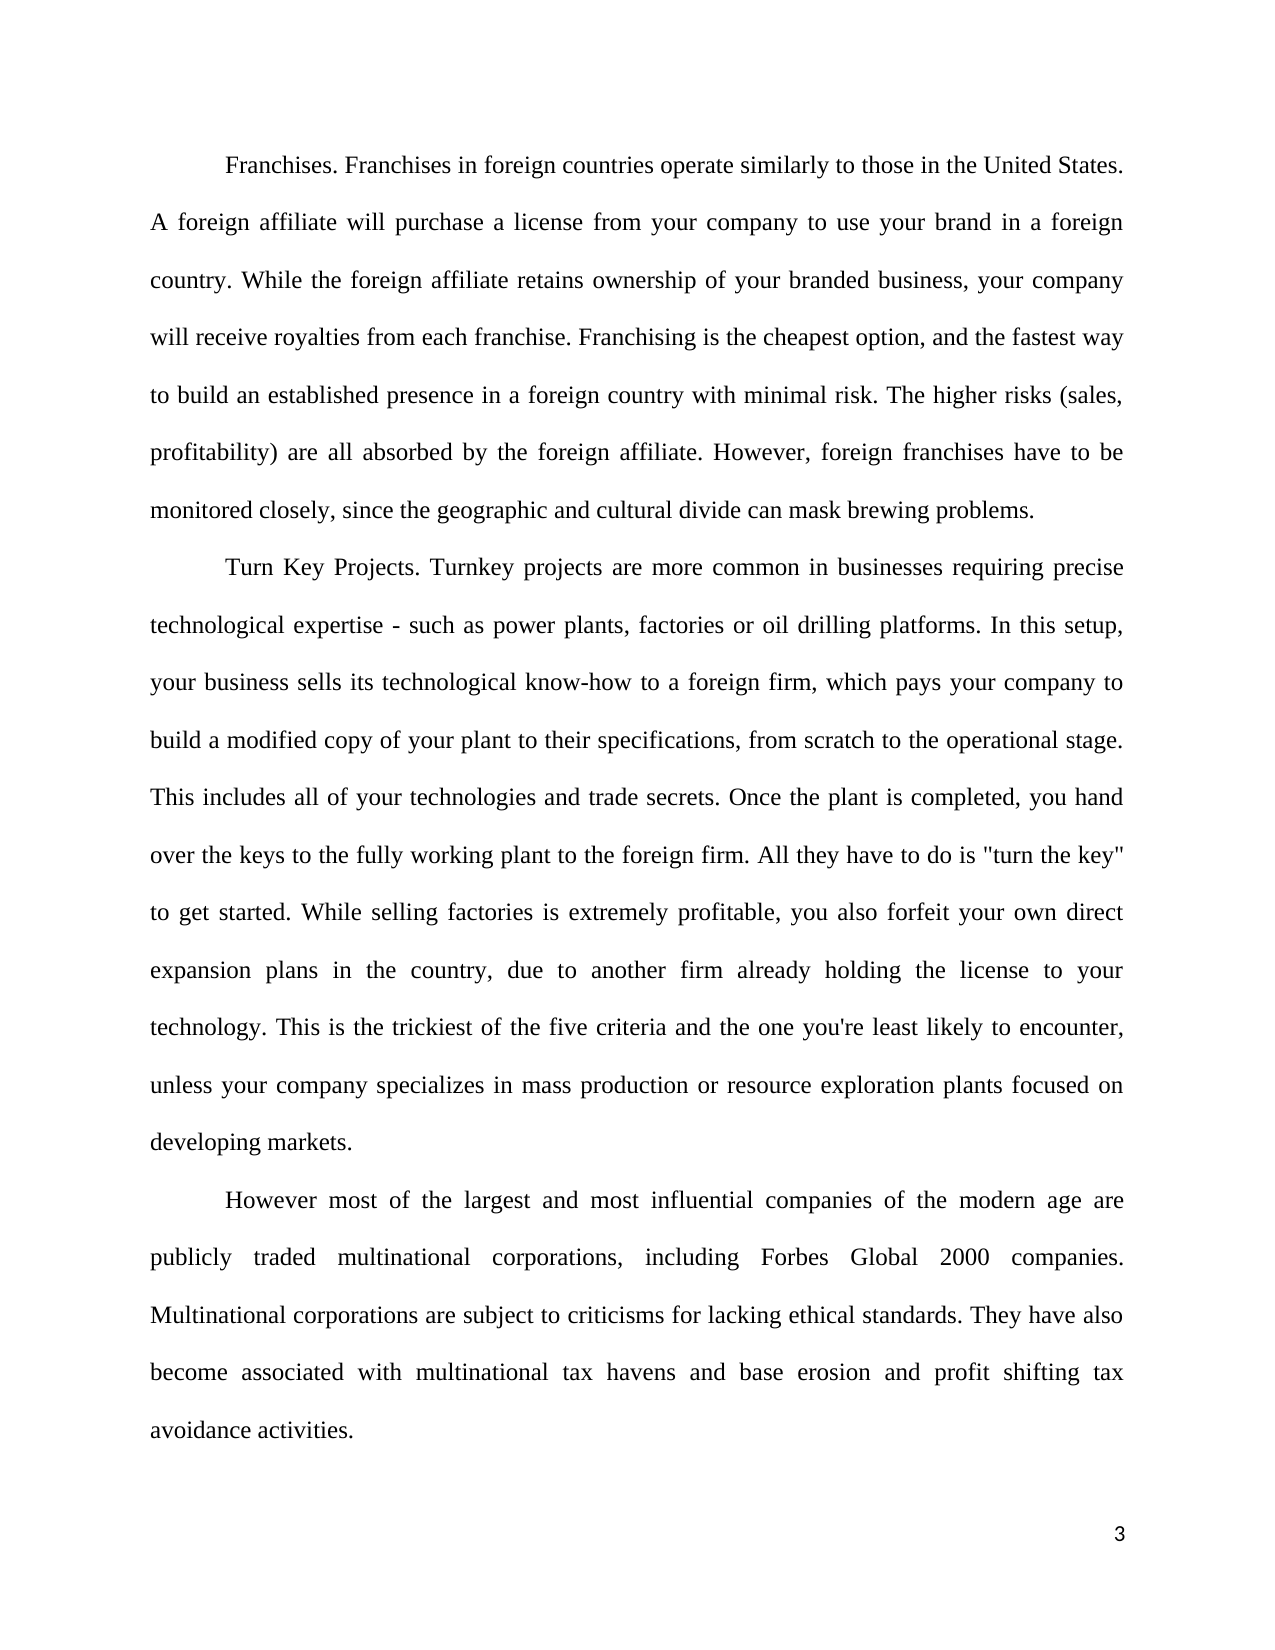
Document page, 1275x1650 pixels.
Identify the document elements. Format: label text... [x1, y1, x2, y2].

text Turn Key Projects. Turnkey projects are more common in businesses requiring precise technological expertise - such as power plants, factories or oil drilling platforms. In this setup, your business sells its technological know-how to a foreign firm, which pays your company to build a modified copy of your plant to their specifications, from scratch to the operational stage. This includes all of your technologies and trade secrets. Once the plant is completed, you hand over the keys to the fully working plant to the foreign firm. All they have to do is "turn the key" to get started. While selling factories is extremely profitable, you also forfeit your own direct expansion plans in the country, due to another firm already holding the license to your technology. This is the trickiest of the five criteria and the one you're least likely to encounter, unless your company specializes in mass production or resource exploration plants focused on developing markets. [150, 552, 1125, 1156]
text However most of the largest and most influential companies of the modern age are publicly traded multinational corporations, including Forbes Global 2000 companies. Multinational corporations are subject to criticisms for lacking ethical standards. They have also become associated with multinational tax havens and base erosion and profit shifting tax avoidance activities. [150, 1185, 1125, 1444]
text Franchises. Franchises in foreign countries operate similarly to those in the United States. A foreign affiliate will purchase a license from your company to use your brand in a foreign country. While the foreign affiliate retains ownership of your branded business, your company will receive royalties from each franchise. Franchising is the cheapest option, and the fastest way to build an established presence in a foreign country with minimal risk. The higher risks (sales, profitability) are all absorbed by the foreign affiliate. However, foreign franchises have to be monitored closely, since the geographic and cultural divide can mask brewing problems. [150, 150, 1125, 524]
